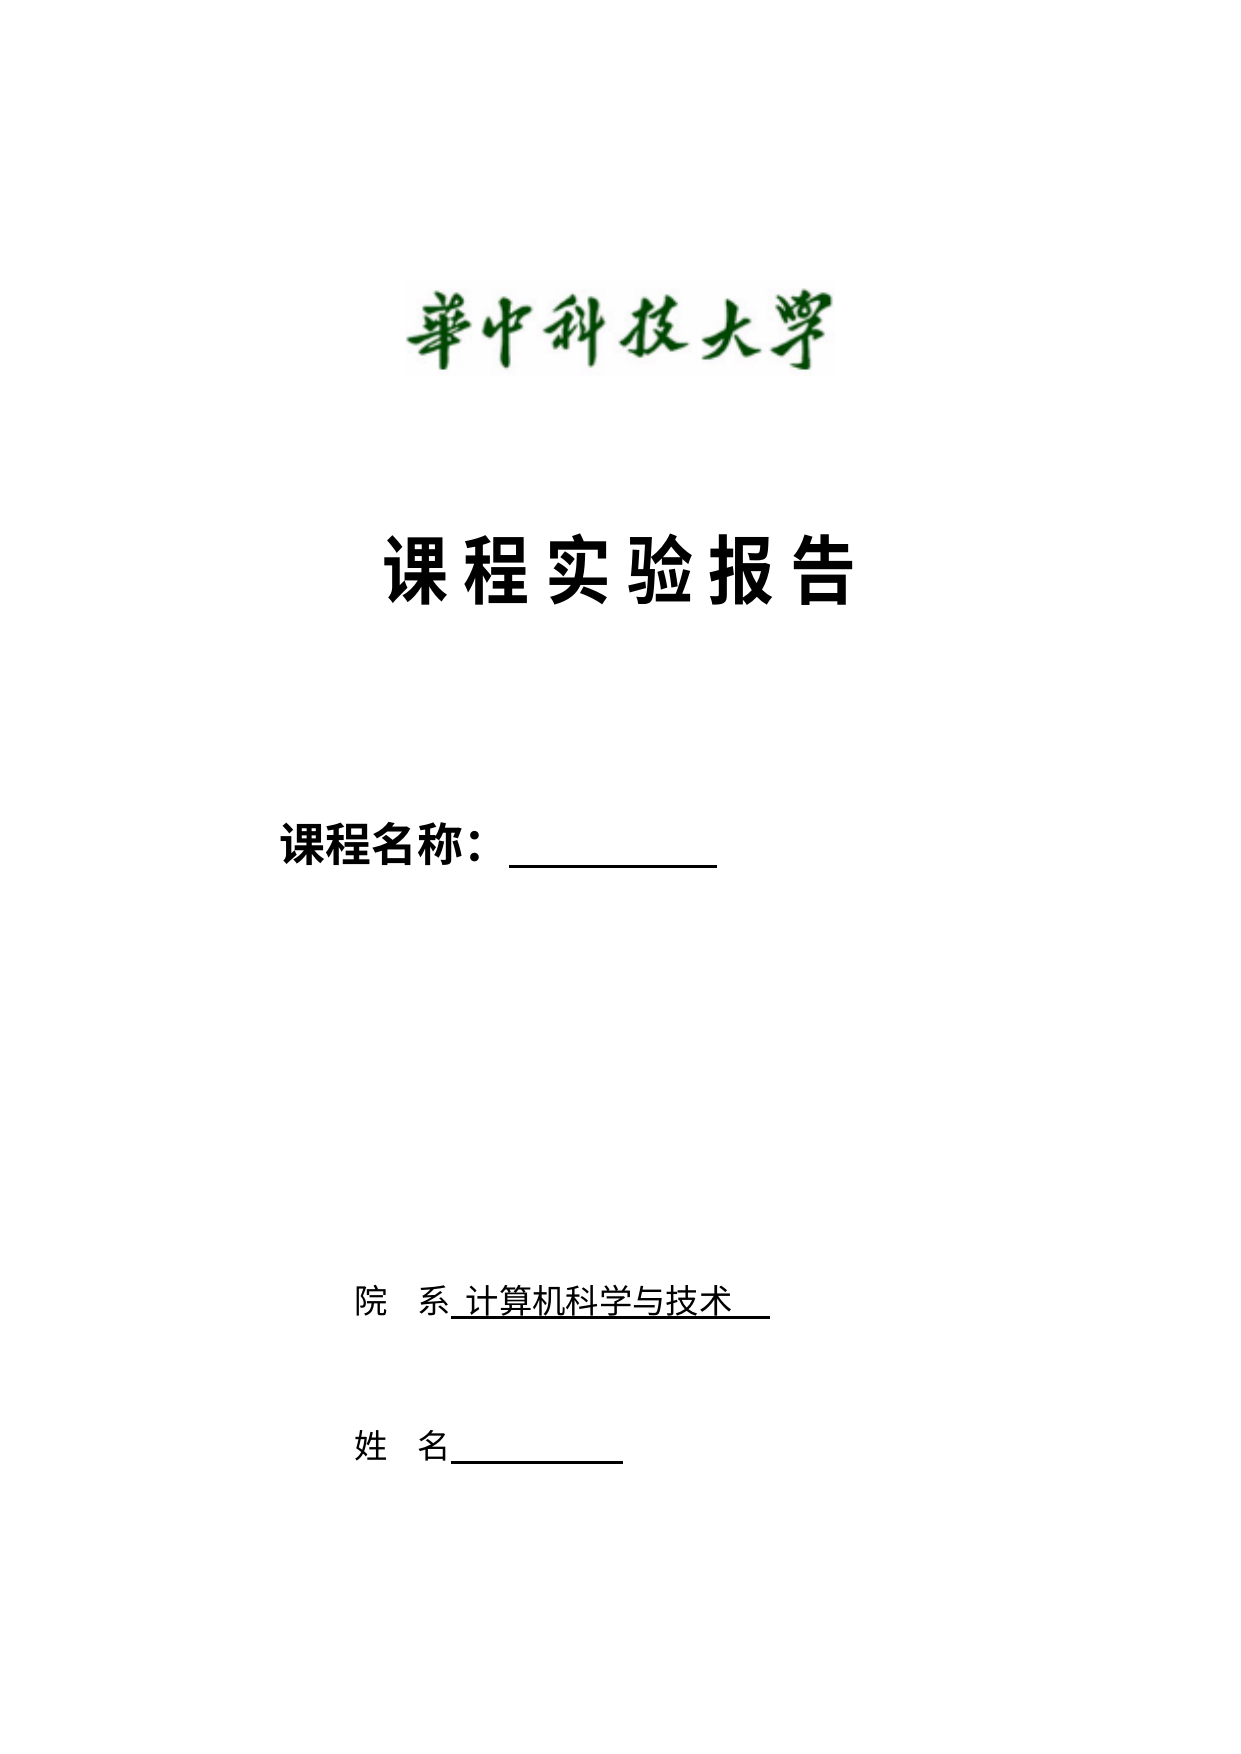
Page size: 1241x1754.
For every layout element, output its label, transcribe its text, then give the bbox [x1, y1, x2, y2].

text 院 系 计算机科学与技术 [187, 1275, 1053, 1323]
subtitle 课 程 实 验 报 告 [187, 511, 1053, 620]
text 姓 名 [187, 1420, 1053, 1468]
subtitle 课程名称： [187, 808, 1053, 875]
